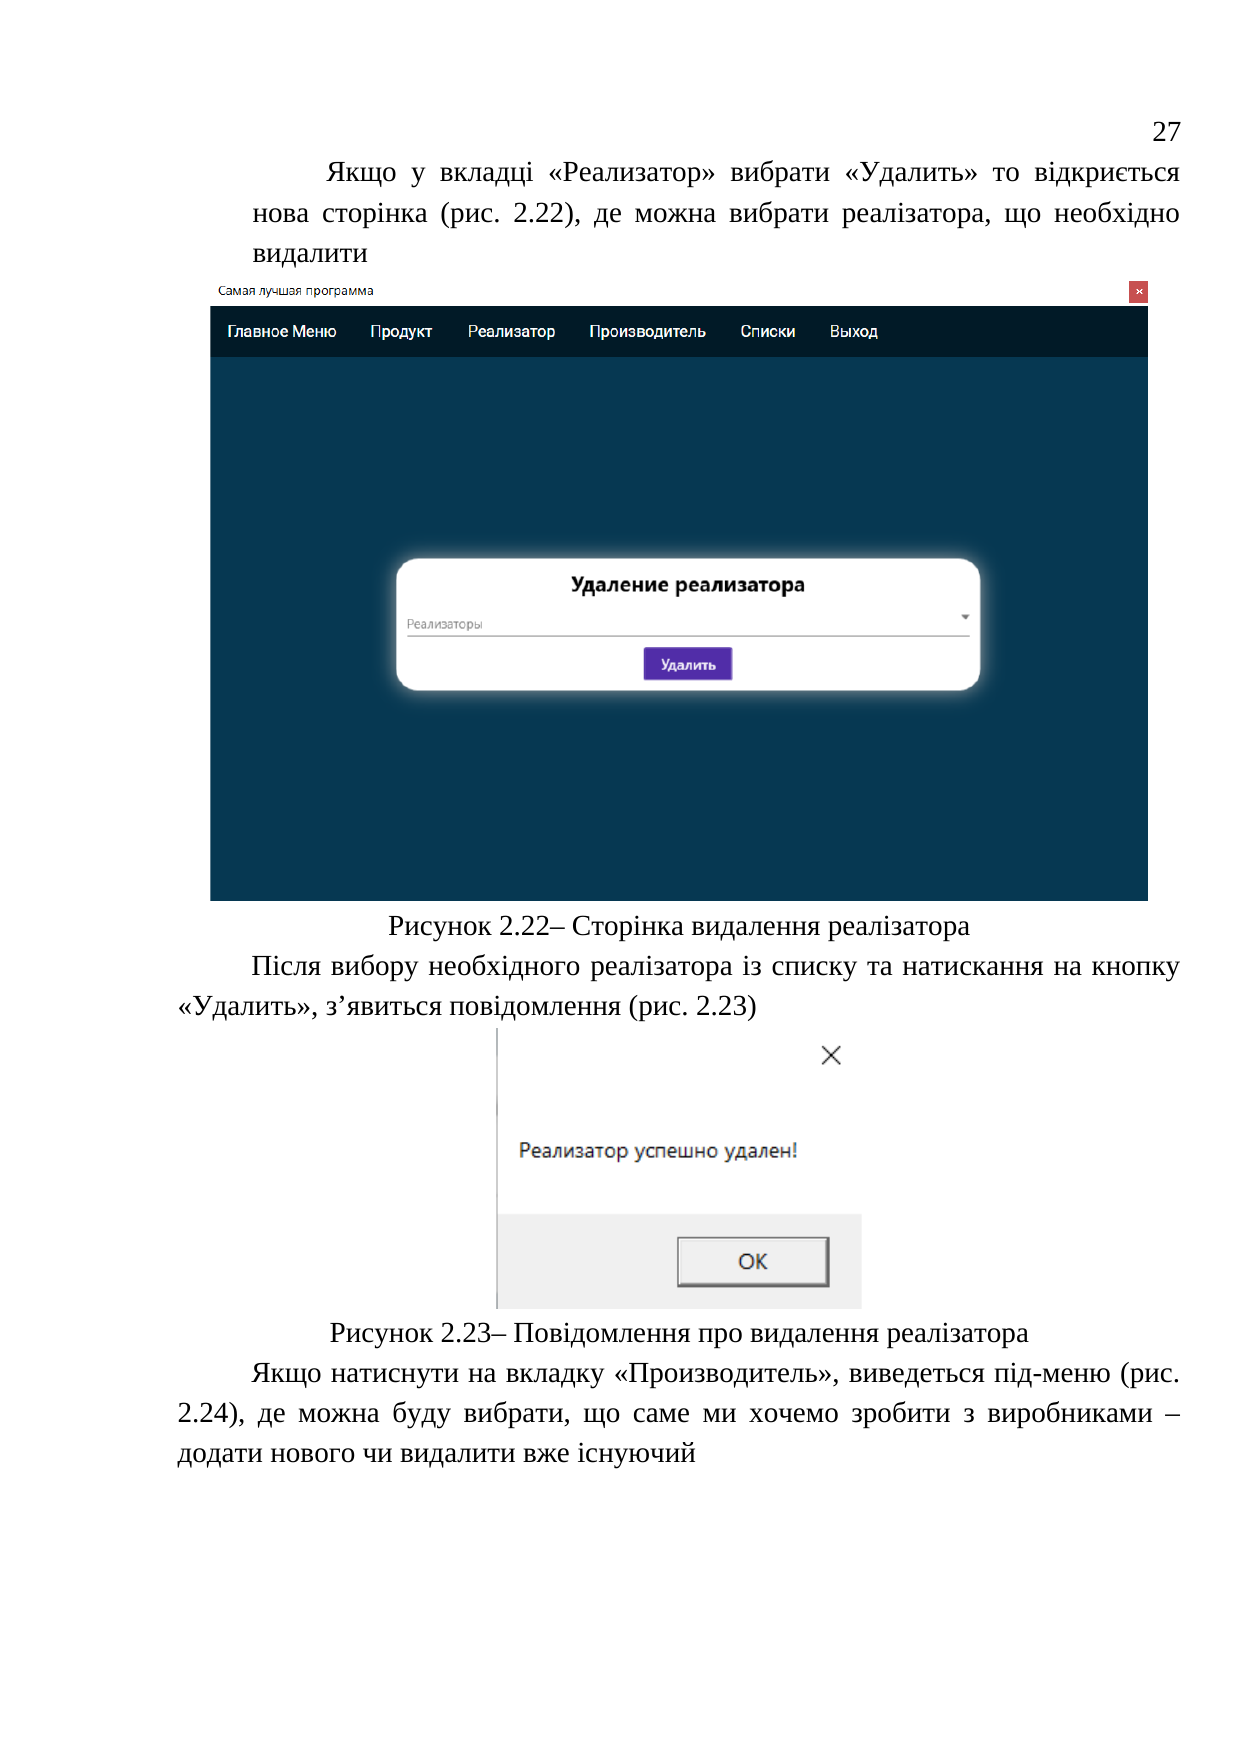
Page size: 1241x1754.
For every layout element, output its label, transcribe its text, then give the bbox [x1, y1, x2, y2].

text Після вибору необхідного реалізатора із списку та натискання на кнопку «Удалить», з’явиться повідомлення (рис. 2.23) [177, 948, 1181, 1022]
text Рисунок 2.23– Повідомлення про видалення реалізатора [177, 1315, 1181, 1348]
picture [210, 275, 1148, 356]
picture [496, 1028, 862, 1309]
text Рисунок 2.22– Сторінка видалення реалізатора [177, 908, 1181, 941]
list Якщо у вкладці «Реализатор» вибрати «Удалить» то відкриється нова сторінка (рис. 2.22), де можна вибрати реалізатора, що необхідно видалити [252, 154, 1181, 268]
picture [372, 531, 1005, 718]
text Якщо натиснути на вкладку «Производитель», виведеться під-меню (рис. 2.24), де можна буду вибрати, що саме ми хочемо зробити з виробниками – додати нового чи видалити вже існуючий [177, 1355, 1181, 1469]
